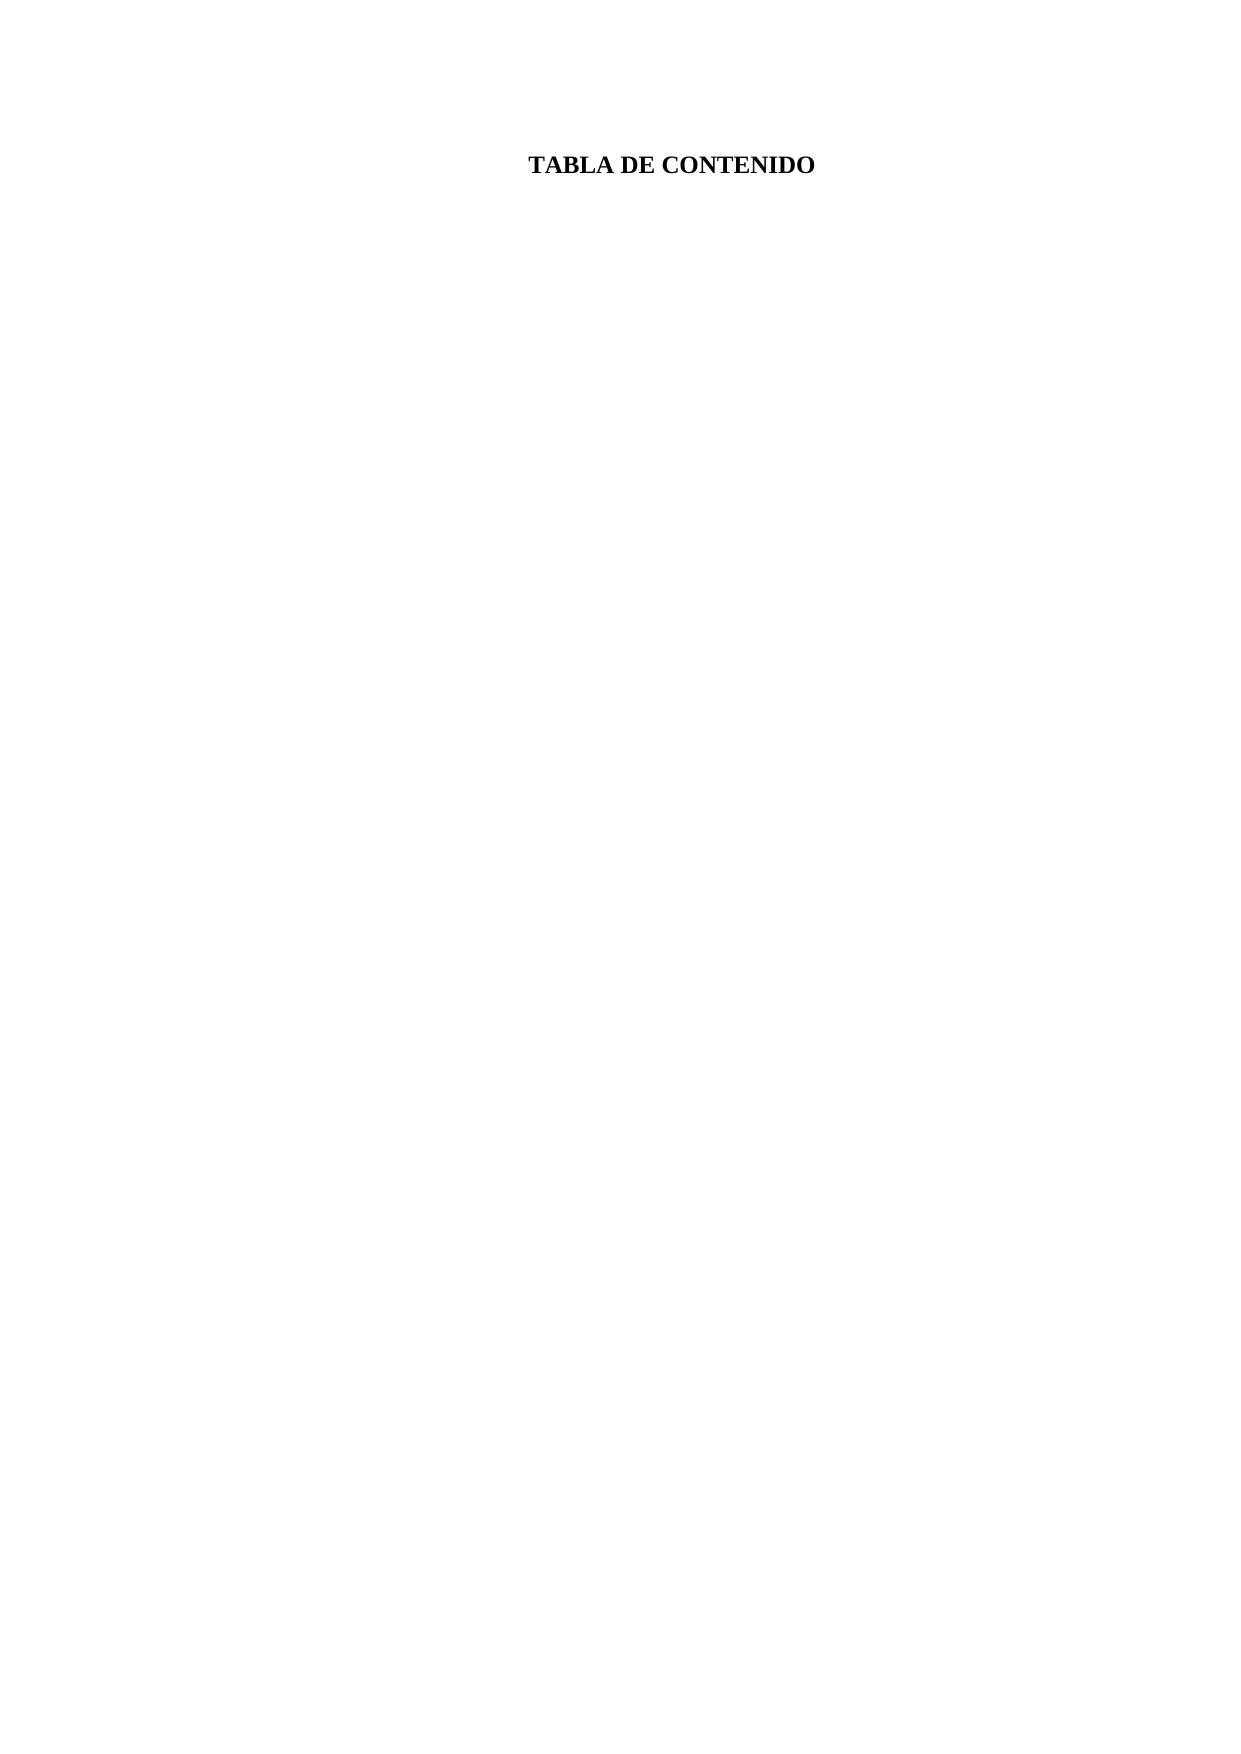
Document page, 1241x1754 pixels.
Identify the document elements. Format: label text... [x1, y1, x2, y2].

text TABLA DE CONTENIDO [179, 150, 1090, 179]
